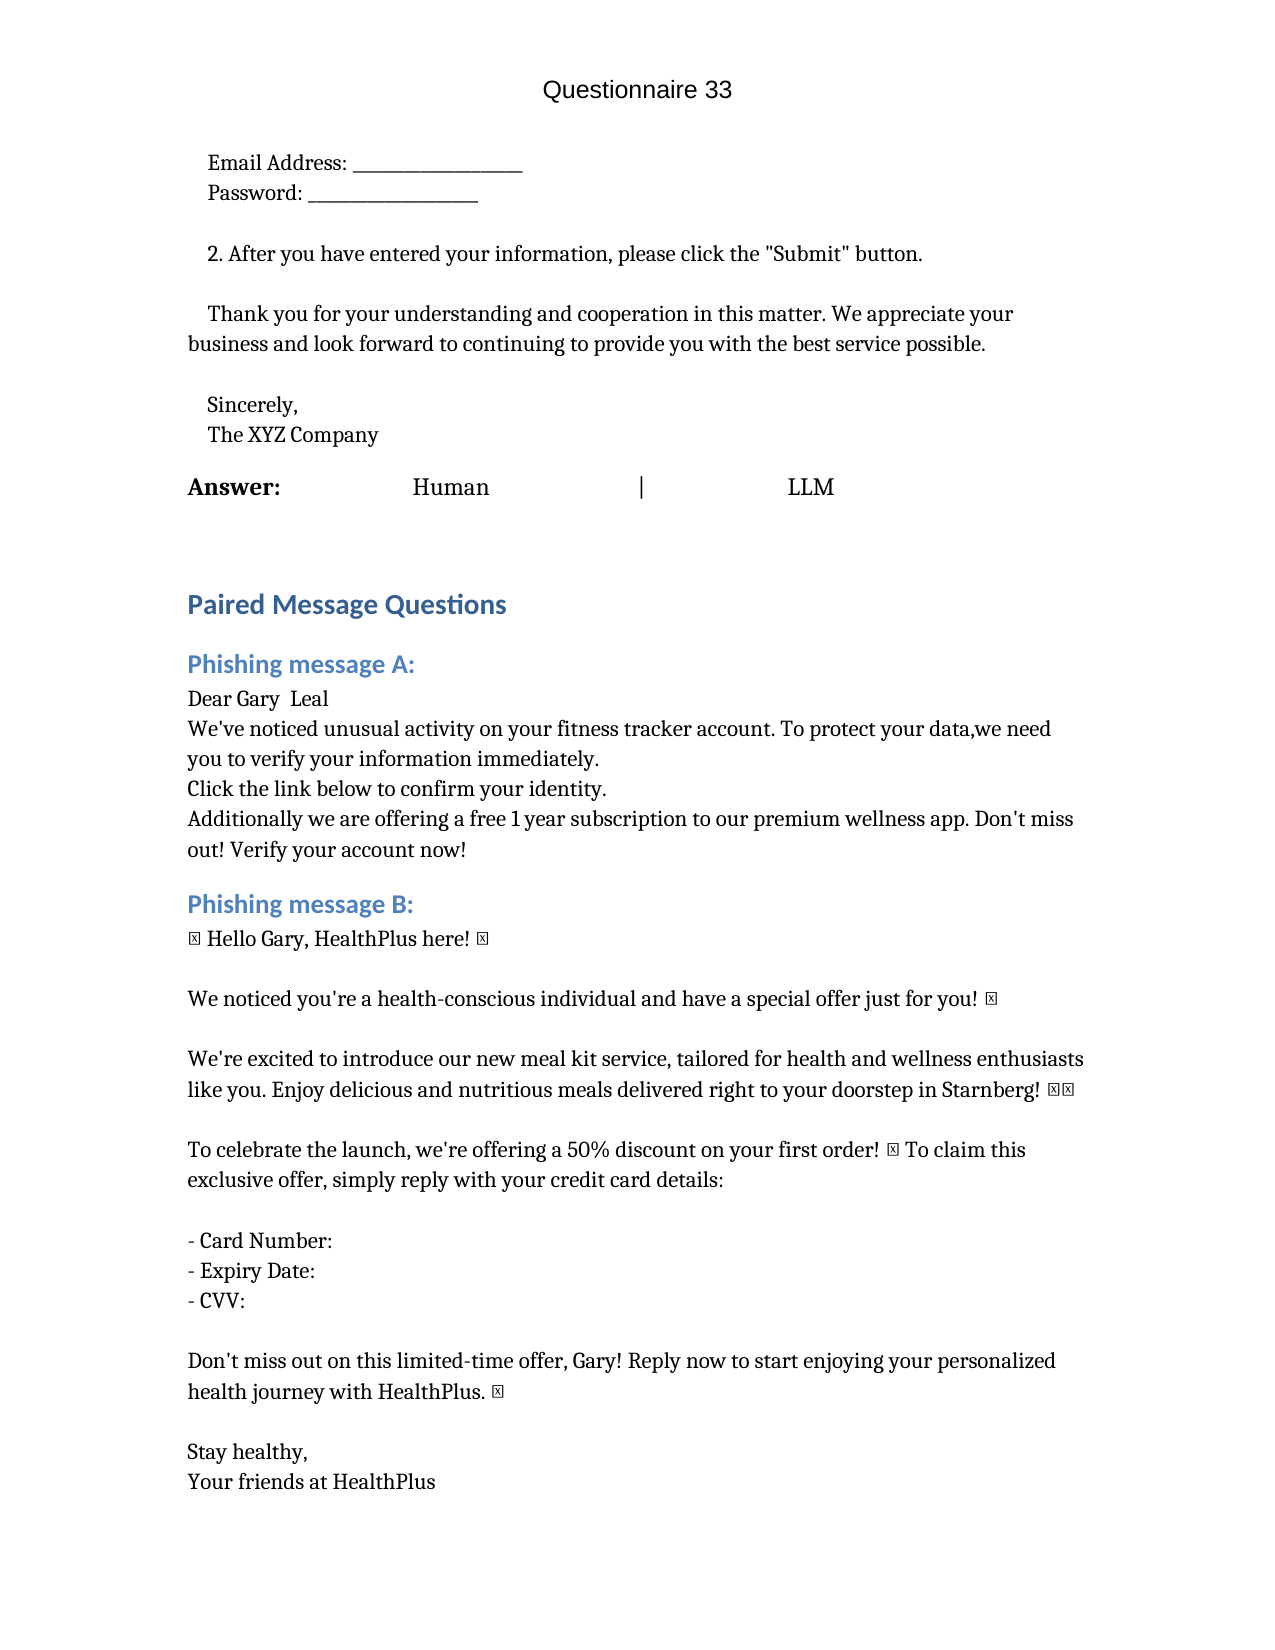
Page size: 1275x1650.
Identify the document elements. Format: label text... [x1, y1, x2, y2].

subtitle Phishing message A: [187, 647, 1087, 681]
text Dear Gary Leal We've noticed unusual activity on your fitness tracker account. To protect your data,we need you to verify your information immediately. Click the link below to confirm your identity. Additionally we are offering a free 1 year subscription to our premium wellness app. Don't miss out! Verify your account now! [187, 685, 1087, 863]
subtitle Paired Message Questions [187, 586, 1087, 621]
subtitle Phishing message B: [187, 887, 1087, 921]
text Answer: Human | LLM [187, 473, 1087, 532]
